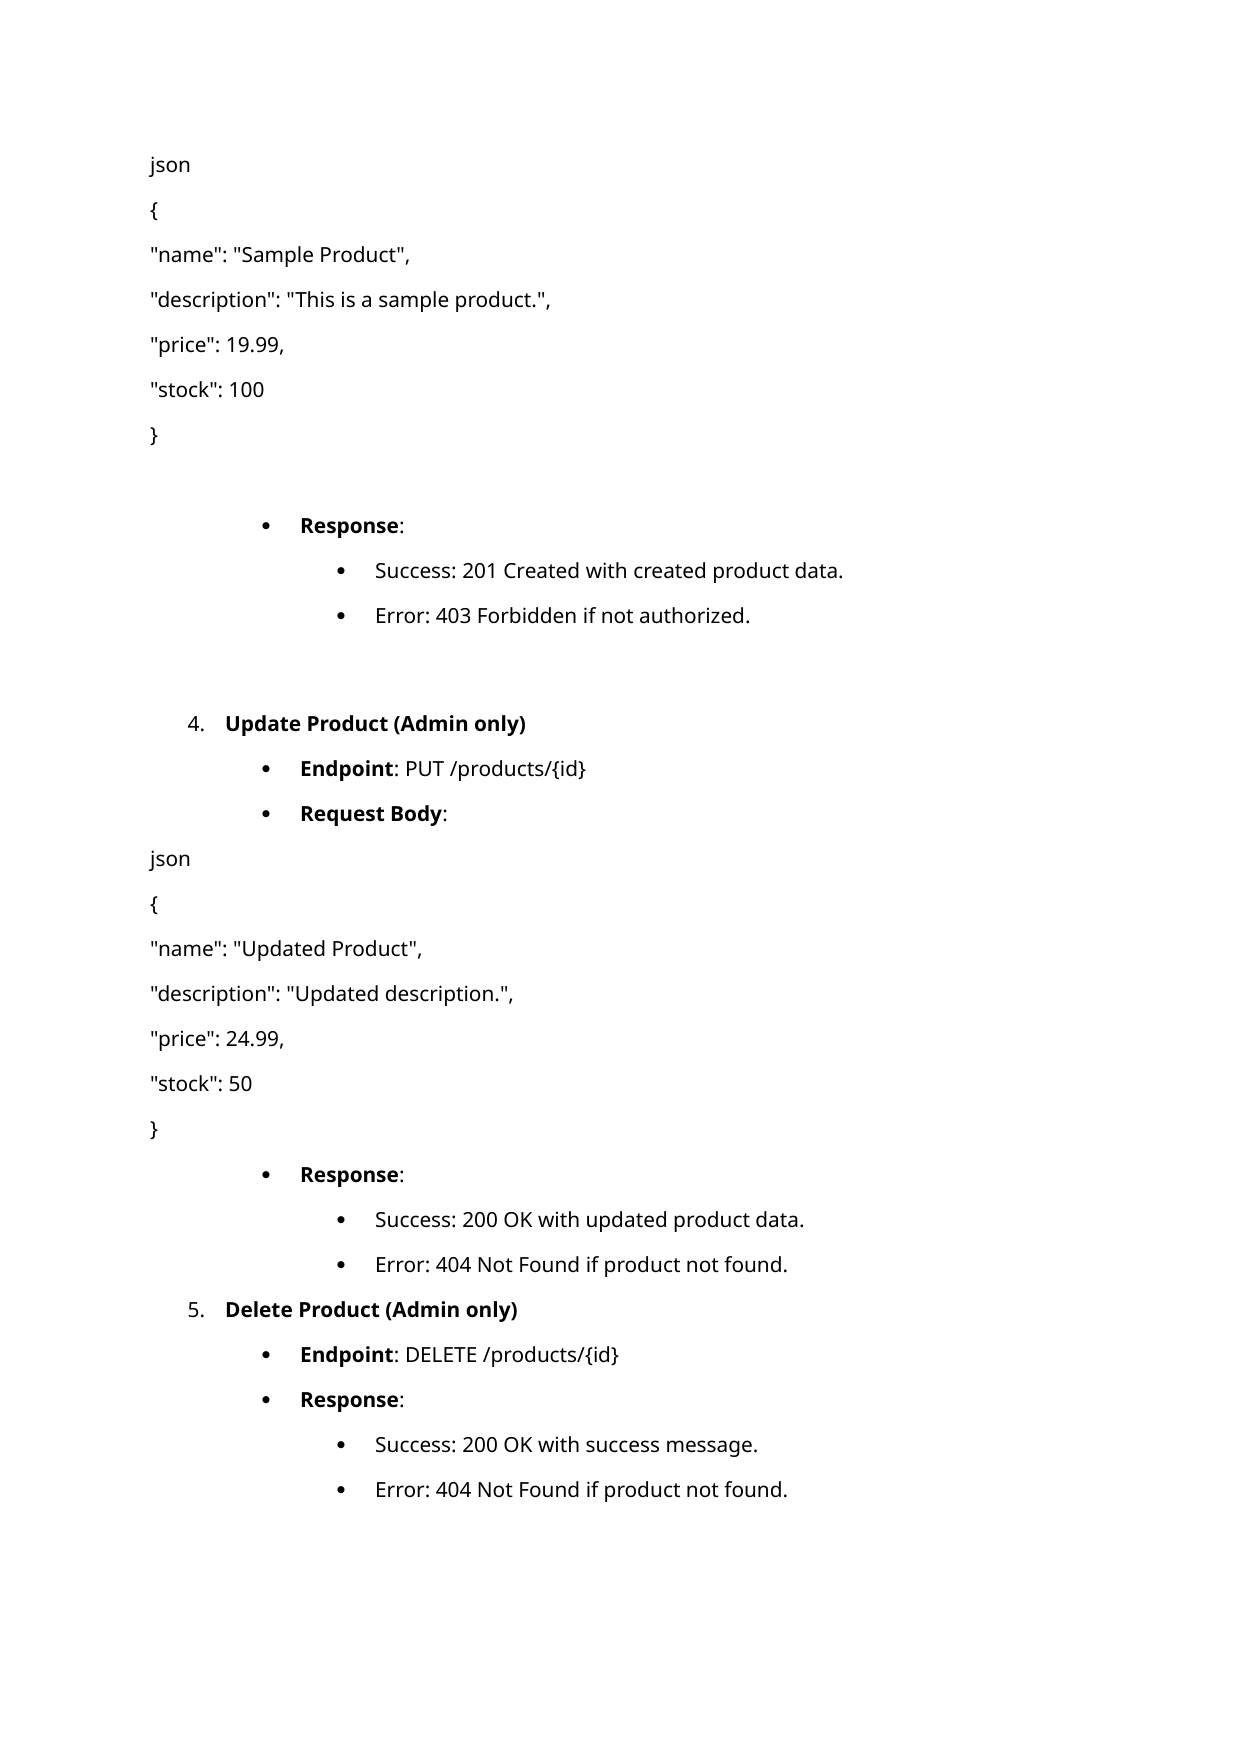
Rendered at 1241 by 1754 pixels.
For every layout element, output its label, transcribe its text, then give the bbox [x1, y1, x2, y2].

text "price": 24.99, [150, 1024, 1090, 1053]
list Endpoint: DELETE /products/{id} [262, 1340, 1090, 1368]
list Success: 200 OK with success message. [337, 1430, 1090, 1459]
list Success: 200 OK with updated product data. [337, 1205, 1090, 1233]
list Endpoint: PUT /products/{id} [262, 754, 1090, 782]
text json [150, 150, 1090, 178]
text } [150, 421, 1090, 449]
text "name": "Updated Product", [150, 934, 1090, 963]
list Response: [262, 1160, 1090, 1188]
list Error: 404 Not Found if product not found. [337, 1475, 1090, 1566]
text json [150, 844, 1090, 872]
list Response: [262, 511, 1090, 539]
text "description": "This is a sample product.", [150, 285, 1090, 314]
list Success: 201 Created with created product data. [337, 556, 1090, 584]
list Error: 403 Forbidden if not authorized. [337, 601, 1090, 692]
text { [150, 195, 1090, 223]
text } [150, 1114, 1090, 1143]
text "name": "Sample Product", [150, 240, 1090, 269]
text "stock": 100 [150, 376, 1090, 404]
list Update Product (Admin only) [187, 709, 1090, 737]
text "description": "Updated description.", [150, 979, 1090, 1008]
text "stock": 50 [150, 1069, 1090, 1098]
text "price": 19.99, [150, 330, 1090, 359]
text { [150, 889, 1090, 917]
list Delete Product (Admin only) [187, 1295, 1090, 1323]
list Error: 404 Not Found if product not found. [337, 1250, 1090, 1278]
list Response: [262, 1385, 1090, 1414]
list Request Body: [262, 799, 1090, 827]
